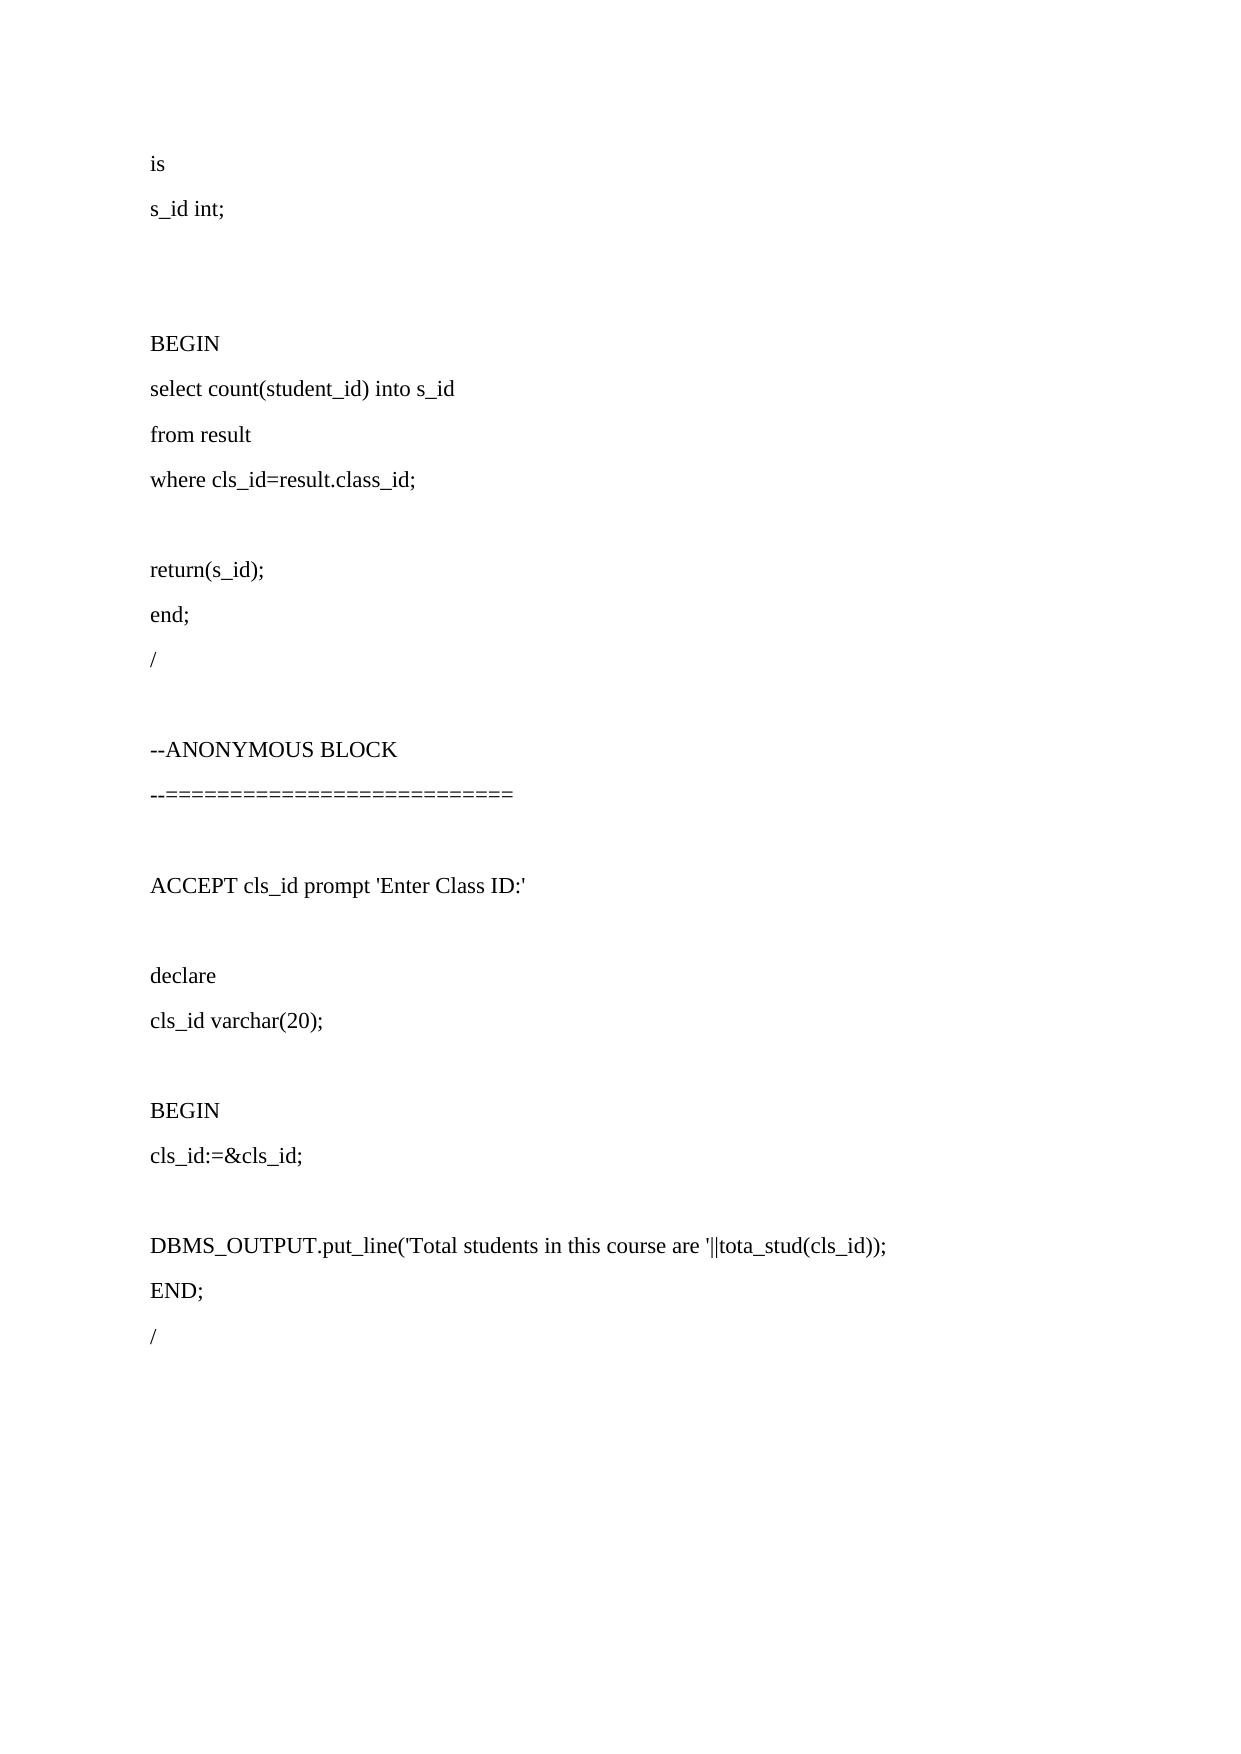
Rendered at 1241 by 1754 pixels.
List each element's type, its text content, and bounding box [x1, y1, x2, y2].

text from result [150, 421, 1090, 447]
text --=========================== [150, 781, 1090, 808]
text --ANONYMOUS BLOCK [150, 736, 1090, 763]
text declare [150, 962, 1090, 988]
text DBMS_OUTPUT.put_line('Total students in this course are '||tota_stud(cls_id)); [150, 1232, 1090, 1259]
text end; [150, 601, 1090, 627]
text / [150, 1323, 1090, 1349]
text END; [150, 1278, 1090, 1304]
text BEGIN [150, 1097, 1090, 1123]
text BEGIN [150, 330, 1090, 357]
text select count(student_id) into s_id [150, 376, 1090, 402]
text is [150, 150, 1090, 176]
text ACCEPT cls_id prompt 'Enter Class ID:' [150, 872, 1090, 898]
text / [150, 646, 1090, 672]
text cls_id varchar(20); [150, 1007, 1090, 1033]
text cls_id:=&cls_id; [150, 1142, 1090, 1169]
text return(s_id); [150, 556, 1090, 582]
text where cls_id=result.class_id; [150, 466, 1090, 492]
text s_id int; [150, 195, 1090, 221]
